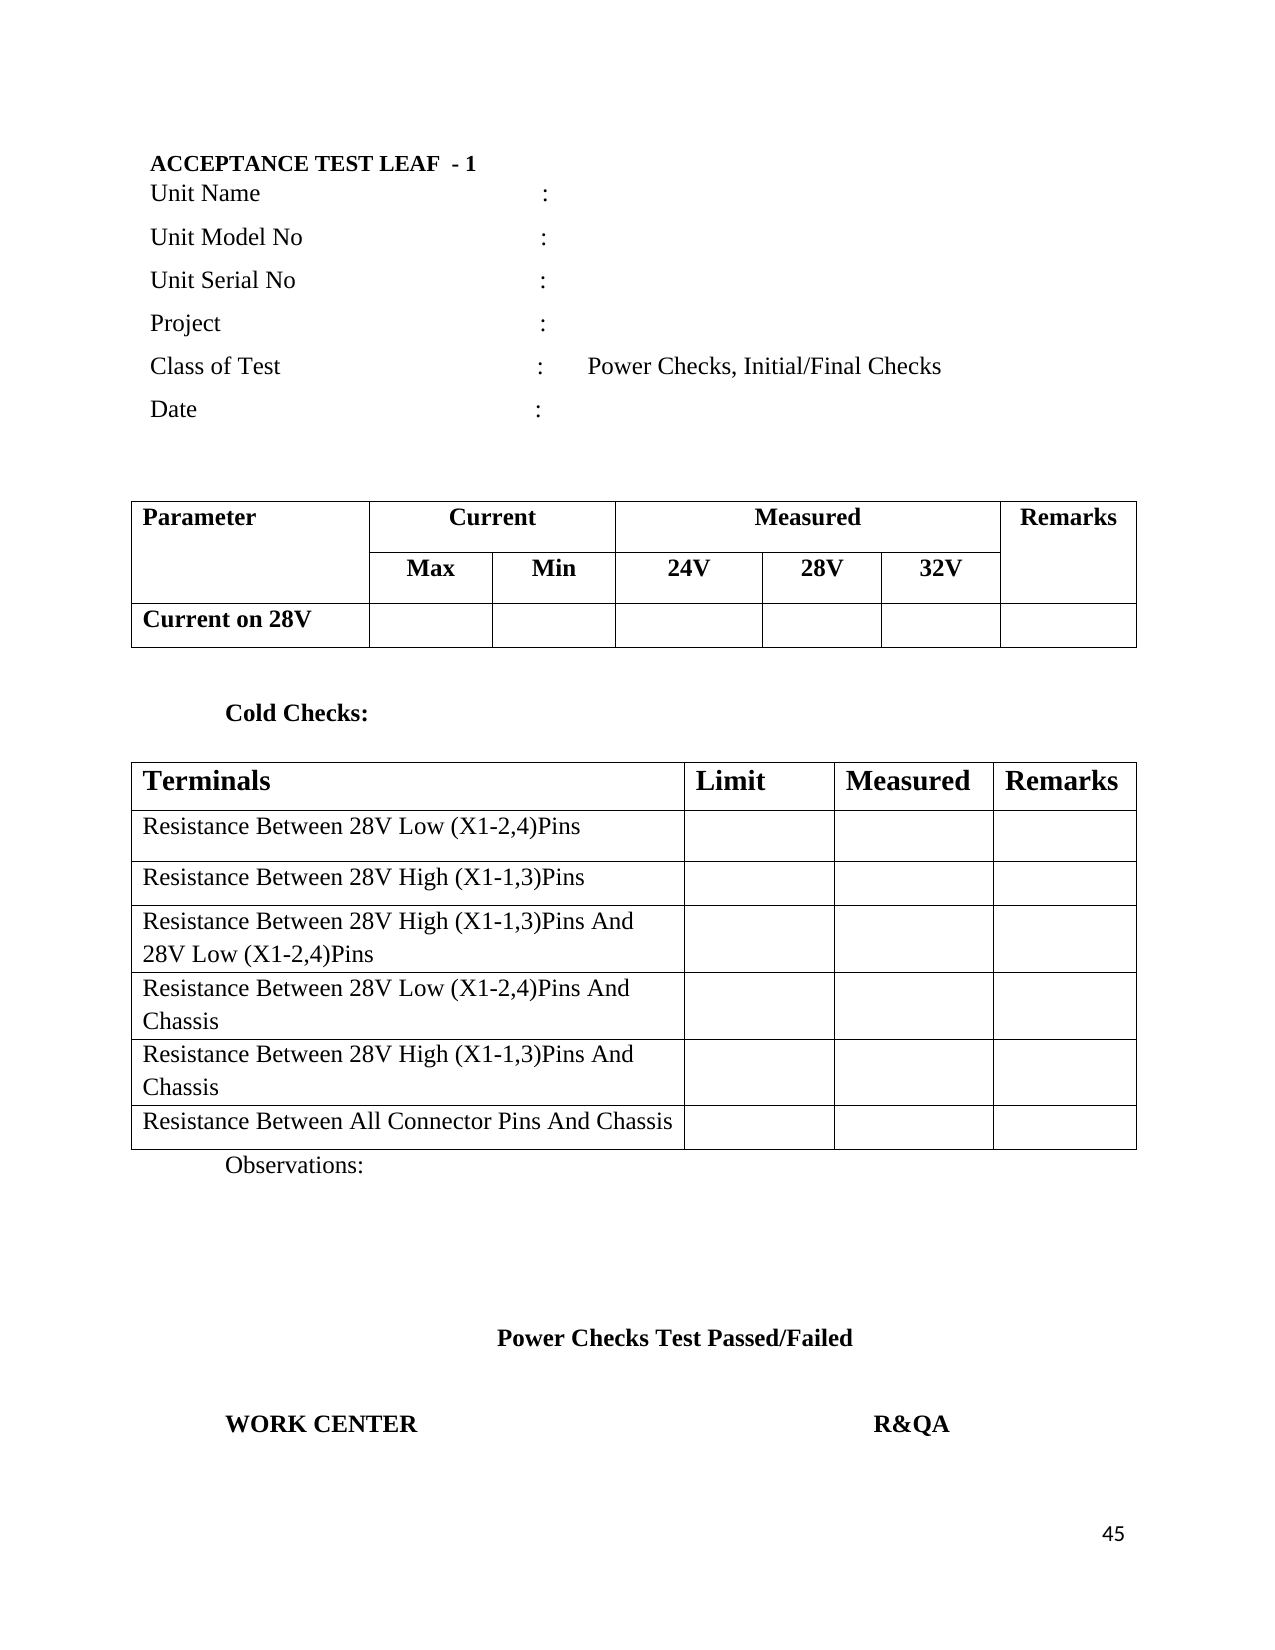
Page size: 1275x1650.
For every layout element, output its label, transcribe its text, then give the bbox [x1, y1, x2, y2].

list Project : [150, 308, 1125, 337]
list Date : [150, 394, 1125, 423]
table_cell [685, 1106, 834, 1149]
subtitle ACCEPTANCE TEST LEAF - 1 [150, 150, 1125, 176]
table_header Measured [835, 763, 993, 810]
table_cell [1001, 604, 1136, 647]
table_cell Resistance Between All Connector Pins And Chassis [132, 1106, 684, 1149]
table_header Limit [685, 763, 834, 810]
table_cell [835, 1040, 993, 1105]
table_header Remarks [994, 763, 1136, 810]
table_cell 28V [763, 553, 881, 603]
table_cell [616, 604, 762, 647]
table_cell [994, 1040, 1136, 1105]
table_cell [370, 604, 492, 647]
table_cell [882, 604, 1000, 647]
table_cell [835, 973, 993, 1038]
table_header Remarks [1001, 502, 1136, 603]
table_cell Resistance Between 28V High (X1-1,3)Pins [132, 862, 684, 905]
table_cell Resistance Between 28V High (X1-1,3)Pins And Chassis [132, 1040, 684, 1105]
list Class of Test : Power Checks, Initial/Final Checks [150, 351, 1125, 380]
table_cell Min [493, 553, 615, 603]
table_cell [994, 811, 1136, 861]
table_cell [835, 862, 993, 905]
table_cell [685, 811, 834, 861]
list Unit Serial No : [150, 265, 1125, 293]
table_cell [994, 973, 1136, 1038]
table_cell Max [370, 553, 492, 603]
table_cell Current on 28V [132, 604, 369, 647]
list Observations: [225, 1150, 1125, 1179]
table_header Measured [616, 502, 1000, 552]
table_cell Resistance Between 28V Low (X1-2,4)Pins [132, 811, 684, 861]
table_cell 24V [616, 553, 762, 603]
table_cell [493, 604, 615, 647]
table_cell [685, 862, 834, 905]
table_cell [994, 1106, 1136, 1149]
table_header Parameter [132, 502, 369, 603]
table_cell [835, 1106, 993, 1149]
table_cell [835, 906, 993, 972]
table_cell [994, 862, 1136, 905]
table_cell [685, 1040, 834, 1105]
table_cell [835, 811, 993, 861]
list Power Checks Test Passed/Failed [225, 1323, 1125, 1351]
table_cell 32V [882, 553, 1000, 603]
list WORK CENTER R&QA [225, 1409, 1125, 1438]
table_cell Resistance Between 28V High (X1-1,3)Pins And 28V Low (X1-2,4)Pins [132, 906, 684, 972]
table_header Current [370, 502, 615, 552]
table_cell [994, 906, 1136, 972]
table_cell [685, 973, 834, 1038]
table_header Terminals [132, 763, 684, 810]
table_cell [763, 604, 881, 647]
table_cell [685, 906, 834, 972]
table_cell Resistance Between 28V Low (X1-2,4)Pins And Chassis [132, 973, 684, 1038]
list Unit Name : [150, 178, 1125, 207]
list Unit Model No : [150, 222, 1125, 250]
list Cold Checks: [225, 698, 1125, 727]
